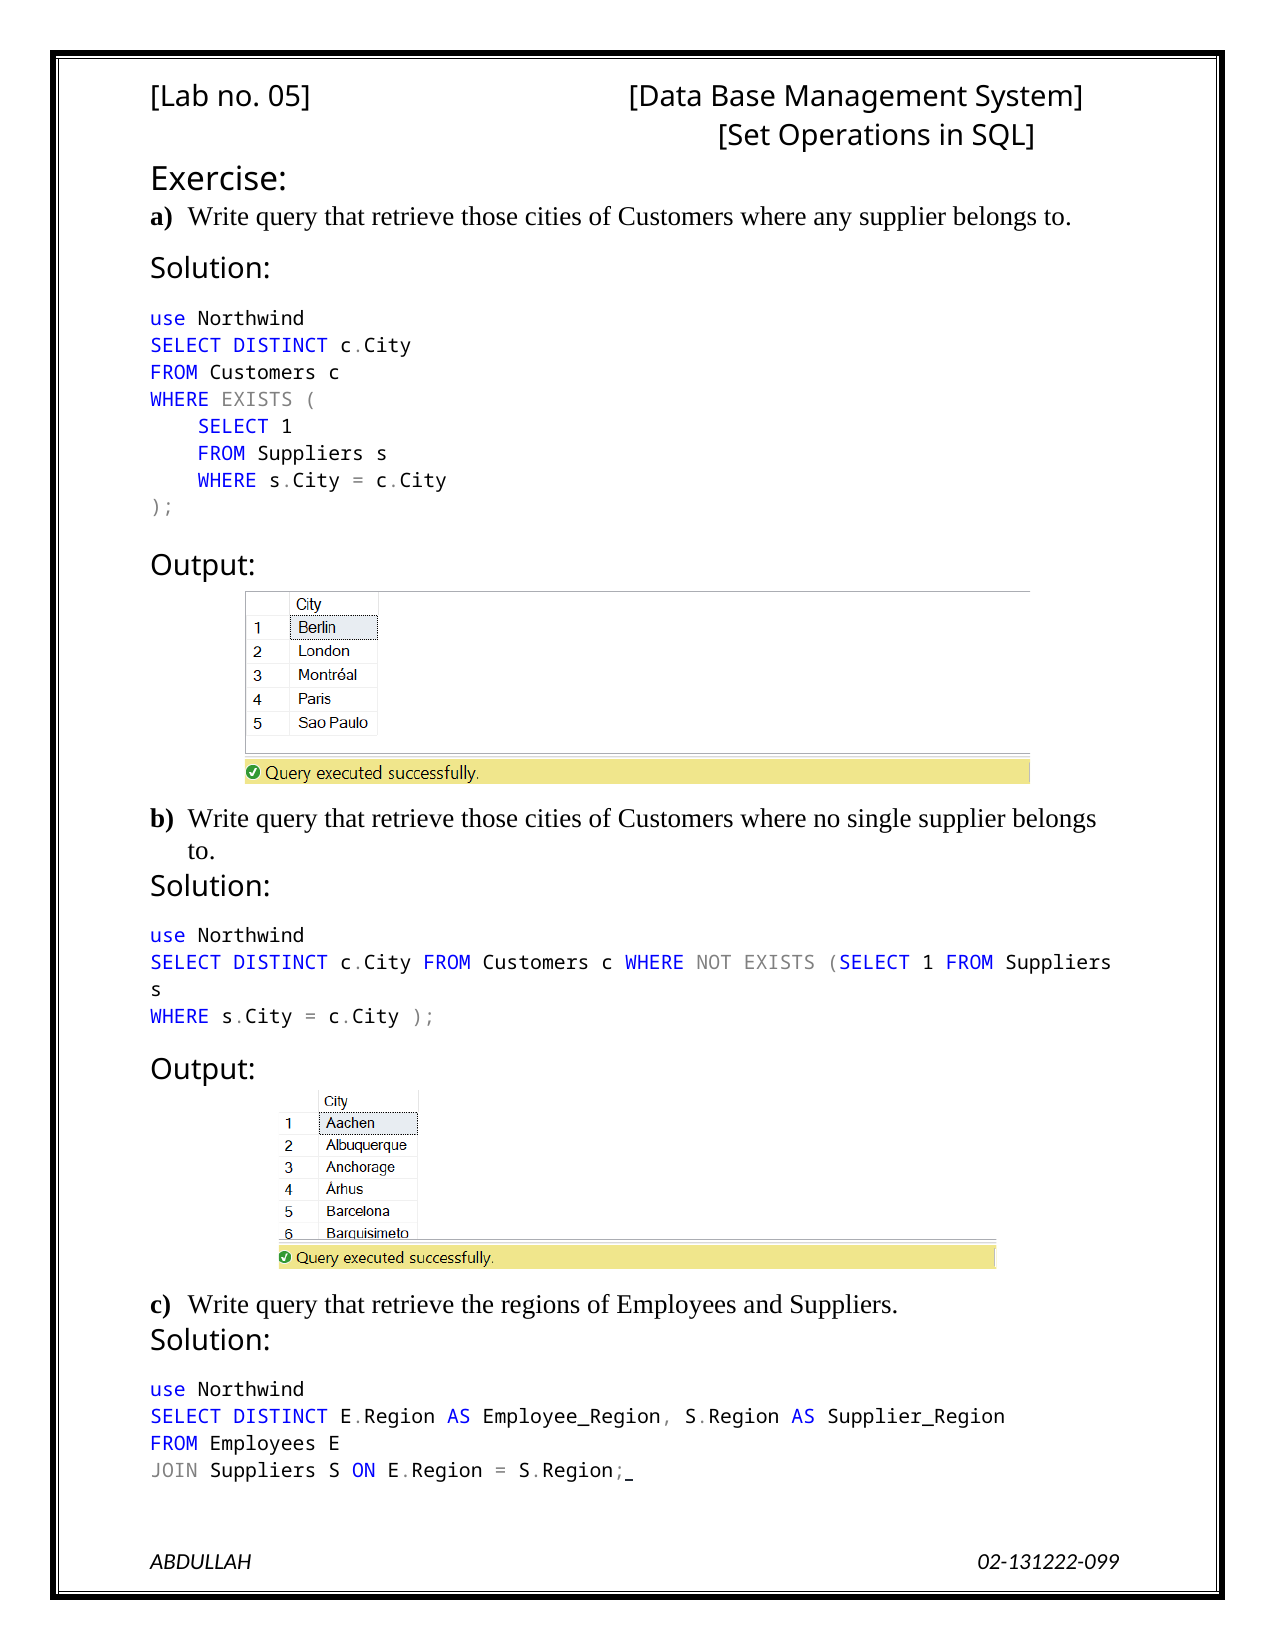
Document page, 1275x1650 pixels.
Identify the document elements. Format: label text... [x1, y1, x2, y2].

picture [278, 1090, 997, 1269]
text use Northwind [150, 921, 1125, 948]
text Exercise: [150, 154, 1125, 200]
text Output: [150, 544, 1125, 584]
list Write query that retrieve those cities of Customers where no single supplier belongs to. [150, 803, 1125, 865]
text Solution: [150, 865, 1125, 904]
text WHERE s.City = c.City [150, 466, 1125, 493]
text SELECT DISTINCT c.City FROM Customers c WHERE NOT EXISTS (SELECT 1 FROM Suppliers s [150, 948, 1125, 1002]
text use Northwind [150, 1375, 1125, 1402]
text SELECT 1 [150, 412, 1125, 439]
text FROM Customers c [150, 358, 1125, 385]
text Output: [150, 1048, 1125, 1088]
text SELECT DISTINCT c.City [150, 331, 1125, 358]
text FROM Suppliers s [150, 439, 1125, 466]
text WHERE s.City = c.City ); [150, 1002, 1125, 1029]
text WHERE EXISTS ( [150, 385, 1125, 412]
text Solution: [150, 1319, 1125, 1359]
text JOIN Suppliers S ON E.Region = S.Region; [150, 1456, 1125, 1483]
text Solution: [150, 248, 1125, 287]
text use Northwind [150, 304, 1125, 331]
text FROM Employees E [150, 1429, 1125, 1456]
text ); [150, 493, 1125, 520]
list Write query that retrieve the regions of Employees and Suppliers. [150, 1288, 1125, 1319]
picture [244, 590, 1031, 784]
text SELECT DISTINCT E.Region AS Employee_Region, S.Region AS Supplier_Region [150, 1402, 1125, 1429]
list Write query that retrieve those cities of Customers where any supplier belongs to. [150, 200, 1125, 231]
